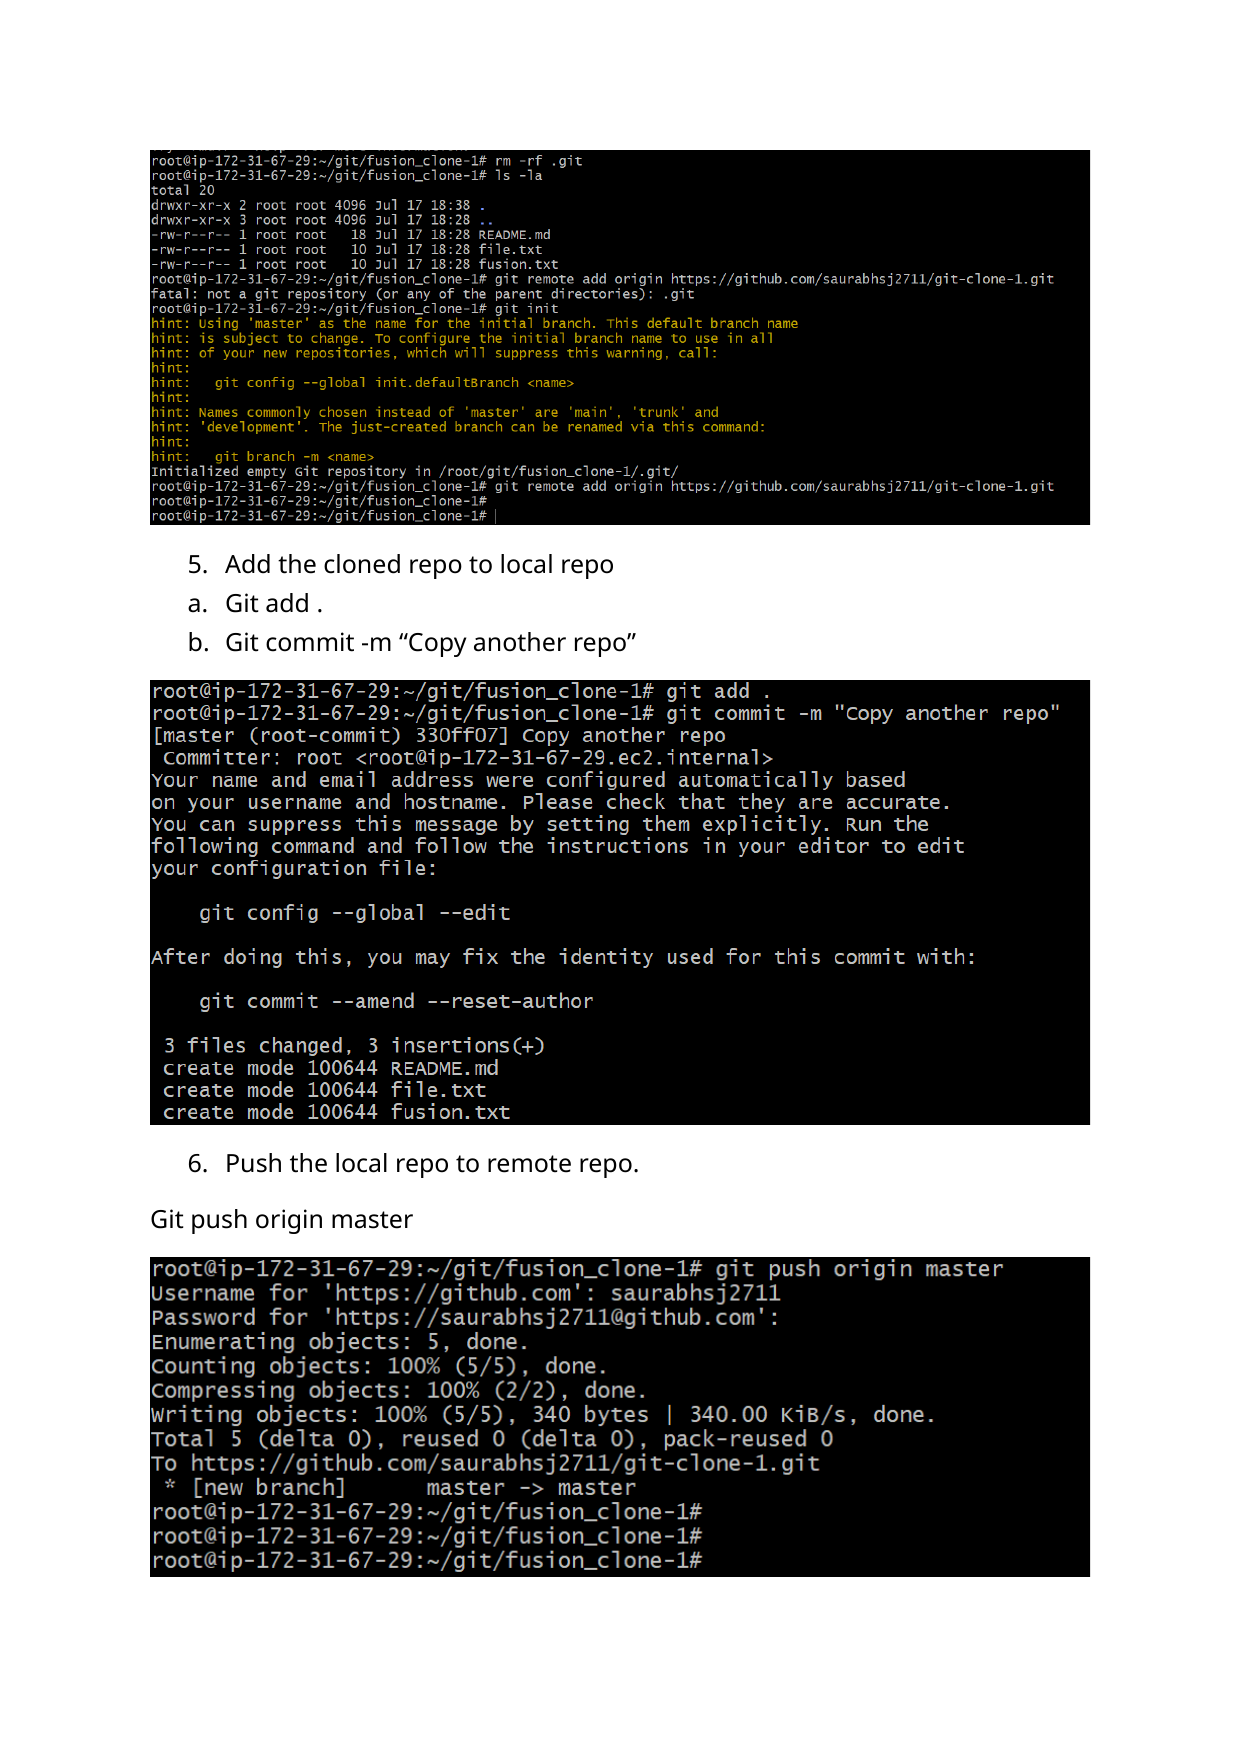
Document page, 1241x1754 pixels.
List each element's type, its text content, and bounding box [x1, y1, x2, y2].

list Git add . [187, 586, 1090, 620]
list Push the local repo to remote repo. [187, 1146, 1090, 1180]
list Git commit -m “Copy another repo” [187, 625, 1090, 659]
picture [150, 1257, 1091, 1577]
picture [150, 150, 1091, 525]
text Git push origin master [150, 1202, 1090, 1236]
picture [150, 680, 1091, 1125]
list Add the cloned repo to local repo [187, 547, 1090, 581]
